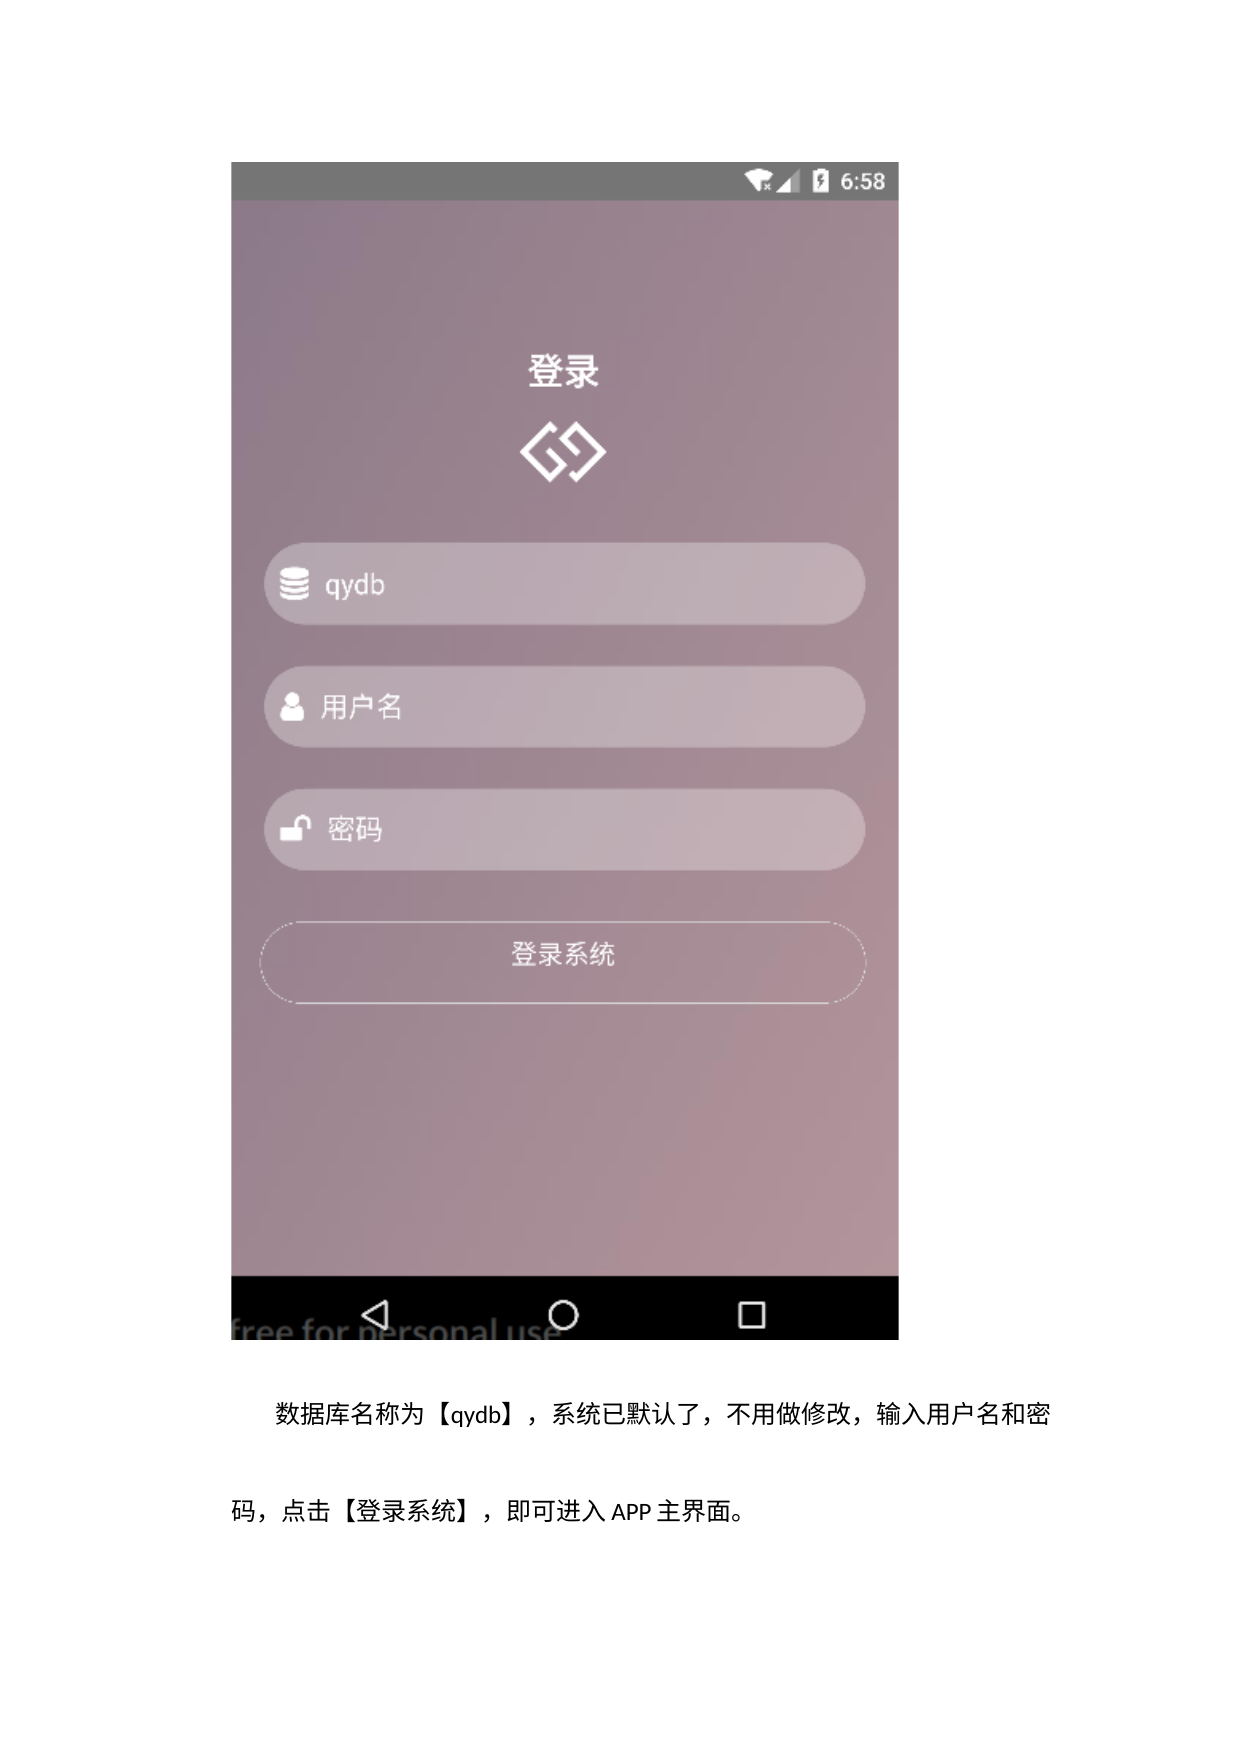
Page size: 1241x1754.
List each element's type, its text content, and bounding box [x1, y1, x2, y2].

text 数据库名称为【qydb】，系统已默认了，不用做修改，输入用户名和密码，点击【登录系统】，即可进入APP主界面。 [231, 1380, 1053, 1542]
picture [231, 162, 899, 1340]
